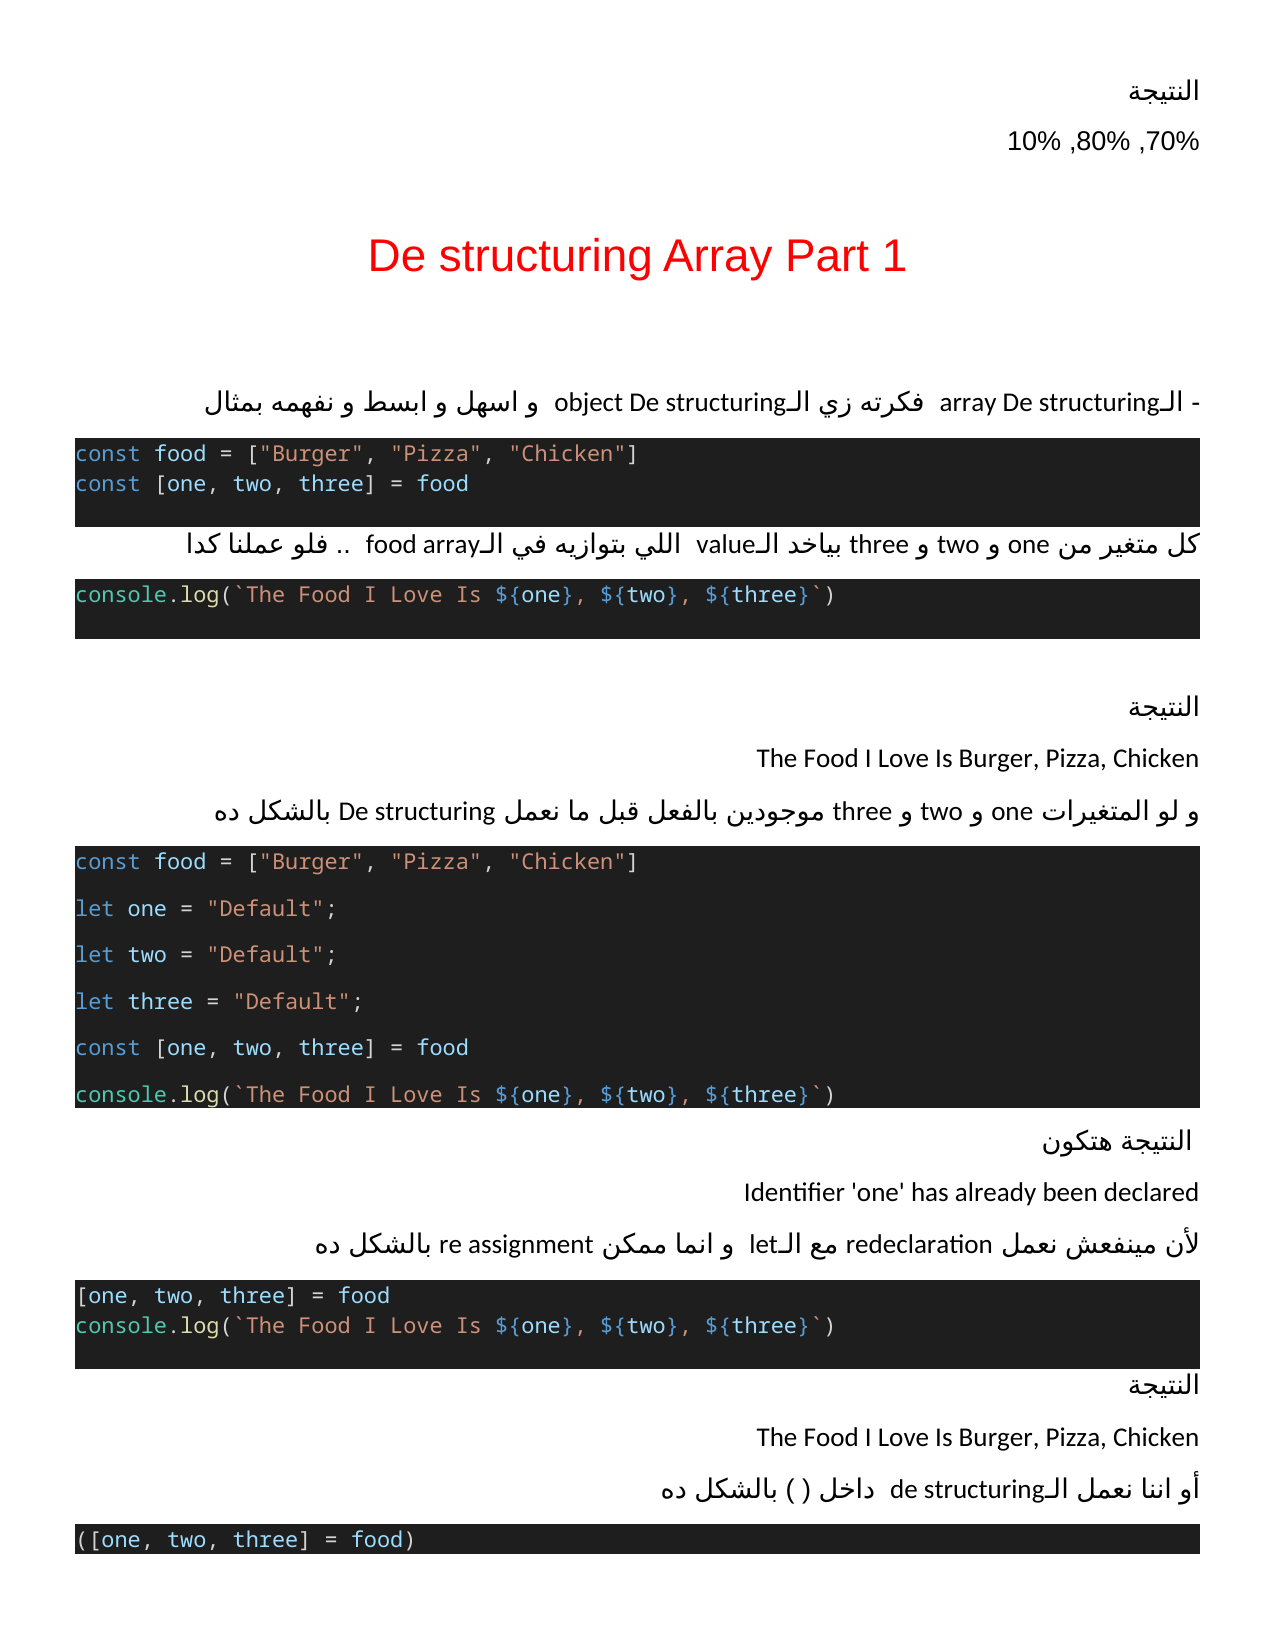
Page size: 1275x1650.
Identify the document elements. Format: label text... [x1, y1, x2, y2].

text النتيجة [75, 75, 1200, 106]
text const food = ["Burger", "Pizza", "Chicken"] [75, 846, 1200, 876]
text ([one, two, three] = food) [75, 1524, 1200, 1554]
text أو اننا نعمل الـde structuring داخل ( ) بالشكل ده [75, 1472, 1200, 1505]
text و لو المتغيرات one و two و three موجودين بالفعل قبل ما نعمل De structuring بالشكل ده [75, 794, 1200, 827]
text const [one, two, three] = food [75, 1032, 1200, 1062]
text النتيجة [75, 1369, 1200, 1401]
text De structuring Array Part 1 [75, 228, 1200, 281]
text [one, two, three] = food [75, 1280, 1200, 1310]
text console.log(`The Food I Love Is ${one}, ${two}, ${three}`) [75, 579, 1200, 609]
text كل متغير من one و two و three بياخد الـvalue اللي بتوازيه في الـfood array .. فلو عملنا كدا [75, 527, 1200, 560]
text - الـarray De structuring فكرته زي الـobject De structuring و اسهل و ابسط و نفهمه بمثال [75, 385, 1200, 418]
text let three = "Default"; [75, 986, 1200, 1015]
text النتيجة هتكون [75, 1125, 1200, 1156]
text let one = "Default"; [75, 893, 1200, 922]
text console.log(`The Food I Love Is ${one}, ${two}, ${three}`) [75, 1078, 1200, 1108]
text The Food I Love Is Burger, Pizza, Chicken [75, 742, 1200, 775]
text Identifier 'one' has already been declared [75, 1175, 1200, 1208]
text لأن مينفعش نعمل redeclaration مع الـlet و انما ممكن re assignment بالشكل ده [75, 1228, 1200, 1261]
text const food = ["Burger", "Pizza", "Chicken"] [75, 438, 1200, 467]
text let two = "Default"; [75, 939, 1200, 969]
text النتيجة [75, 691, 1200, 722]
text 70%, 80%, 10% [75, 125, 1200, 157]
text const [one, two, three] = food [75, 467, 1200, 497]
text The Food I Love Is Burger, Pizza, Chicken [75, 1420, 1200, 1453]
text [75, 1310, 1200, 1339]
